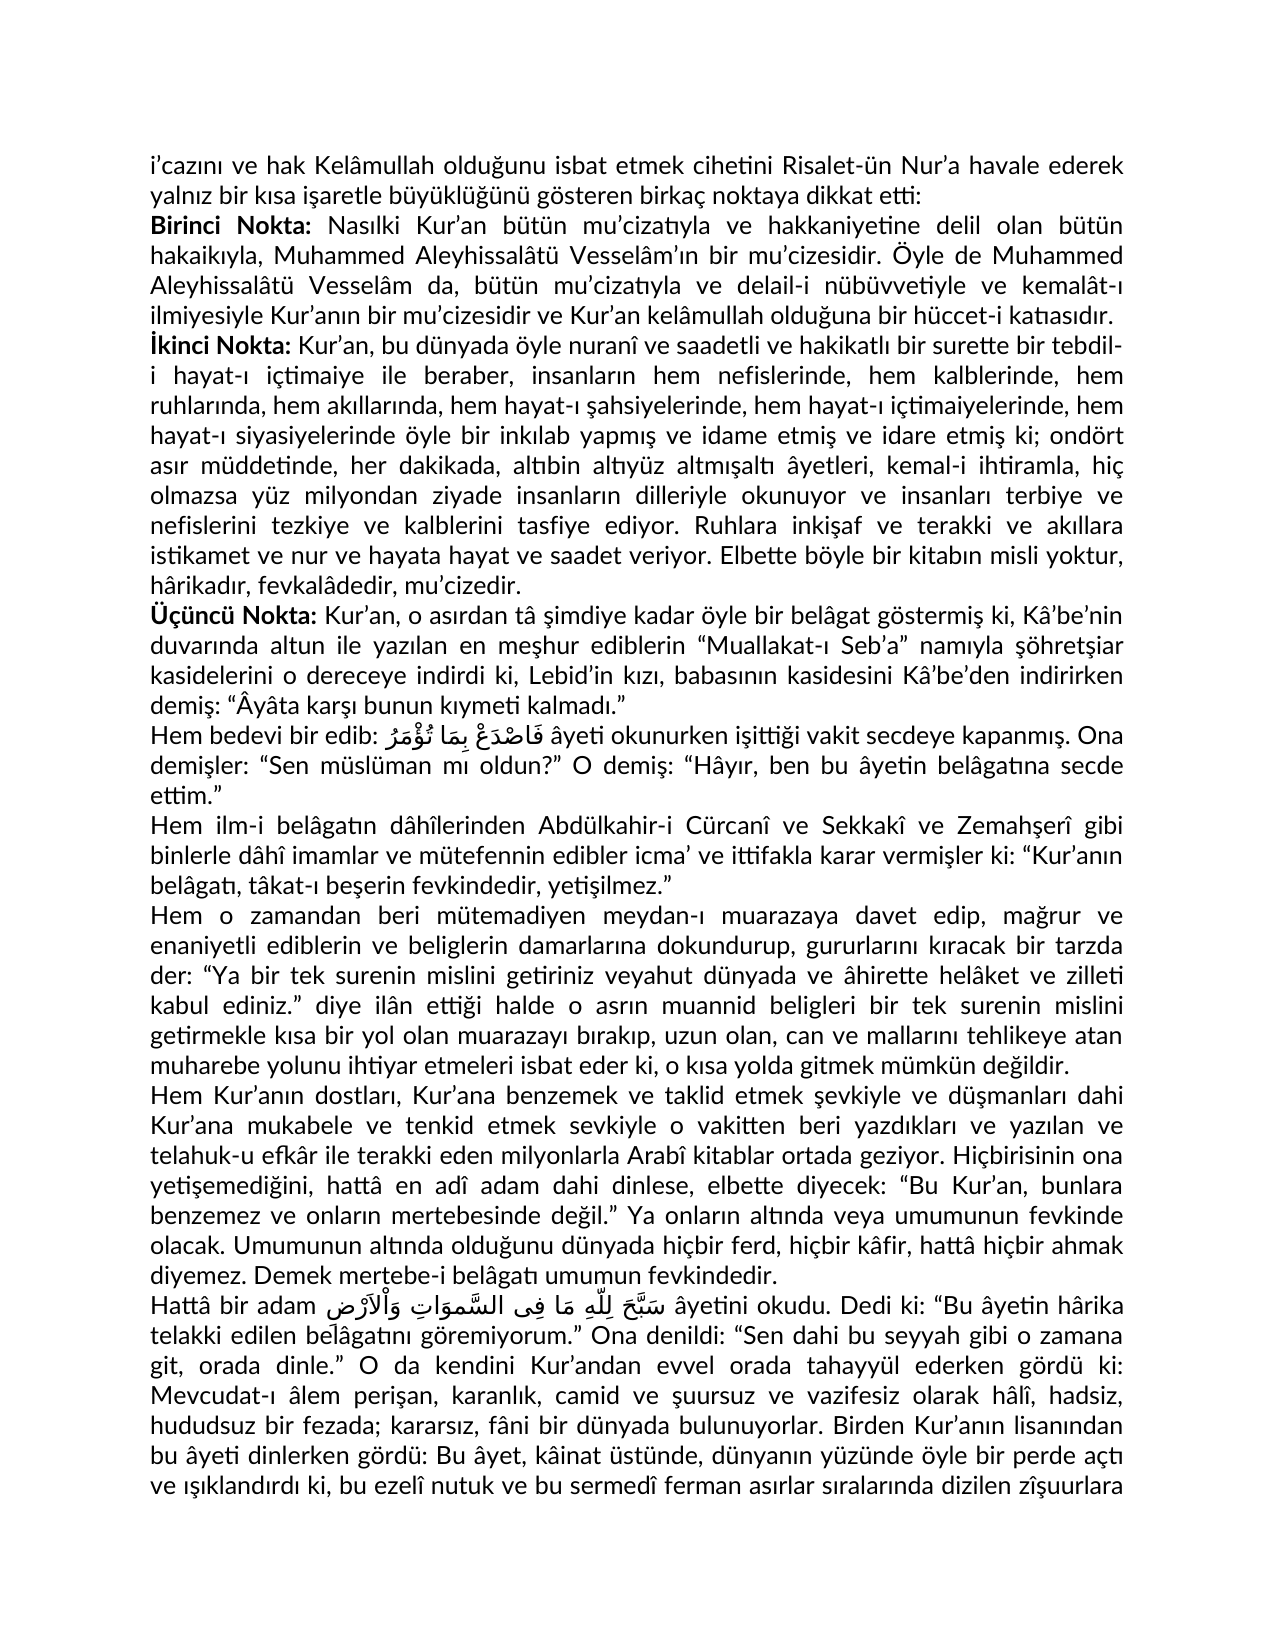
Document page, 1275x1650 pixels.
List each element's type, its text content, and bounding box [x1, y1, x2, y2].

text Hem ilm-i belâgatın dâhîlerinden Abdülkahir-i Cürcanî ve Sekkakî ve Zemahşerî gibi binlerle dâhî imamlar ve mütefennin edibler icma’ ve ittifakla karar vermişler ki: “Kur’anın belâgatı, tâkat-ı beşerin fevkindedir, yetişilmez.” [150, 810, 1125, 900]
text Üçüncü Nokta: Kur’an, o asırdan tâ şimdiye kadar öyle bir belâgat göstermiş ki, Kâ’be’nin duvarında altun ile yazılan en meşhur ediblerin “Muallakat-ı Seb’a” namıyla şöhretşiar kasidelerini o dereceye indirdi ki, Lebid’in kızı, babasının kasidesini Kâ’be’den indirirken demiş: “Âyâta karşı bunun kıymeti kalmadı.” [150, 600, 1125, 720]
text Hem Kur’anın dostları, Kur’ana benzemek ve taklid etmek şevkiyle ve düşmanları dahi Kur’ana mukabele ve tenkid etmek sevkiyle o vakitten beri yazdıkları ve yazılan ve telahuk-u efkâr ile terakki eden milyonlarla Arabî kitablar ortada geziyor. Hiçbirisinin ona yetişemediğini, hattâ en adî adam dahi dinlese, elbette diyecek: “Bu Kur’an, bunlara benzemez ve onların mertebesinde değil.” Ya onların altında veya umumunun fevkinde olacak. Umumunun altında olduğunu dünyada hiçbir ferd, hiçbir kâfir, hattâ hiçbir ahmak diyemez. Demek mertebe-i belâgatı umumun fevkindedir. [150, 1080, 1125, 1290]
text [150, 1290, 1125, 1500]
text Hem o zamandan beri mütemadiyen meydan-ı muarazaya davet edip, mağrur ve enaniyetli ediblerin ve beliglerin damarlarına dokundurup, gururlarını kıracak bir tarzda der: “Ya bir tek surenin mislini getiriniz veyahut dünyada ve âhirette helâket ve zilleti kabul ediniz.” diye ilân ettiği halde o asrın muannid beligleri bir tek surenin mislini getirmekle kısa bir yol olan muarazayı bırakıp, uzun olan, can ve mallarını tehlikeye atan muharebe yolunu ihtiyar etmeleri isbat eder ki, o kısa yolda gitmek mümkün değildir. [150, 900, 1125, 1080]
text Hem bedevi bir edib: فَاصْدَعْ بِمَا تُؤْمَرُ âyeti okunurken işittiği vakit secdeye kapanmış. Ona demişler: “Sen müslüman mı oldun?” O demiş: “Hâyır, ben bu âyetin belâgatına secde ettim.” [150, 720, 1125, 810]
text İkinci Nokta: Kur’an, bu dünyada öyle nuranî ve saadetli ve hakikatlı bir surette bir tebdil-i hayat-ı içtimaiye ile beraber, insanların hem nefislerinde, hem kalblerinde, hem ruhlarında, hem akıllarında, hem hayat-ı şahsiyelerinde, hem hayat-ı içtimaiyelerinde, hem hayat-ı siyasiyelerinde öyle bir inkılab yapmış ve idame etmiş ve idare etmiş ki; ondört asır müddetinde, her dakikada, altıbin altıyüz altmışaltı âyetleri, kemal-i ihtiramla, hiç olmazsa yüz milyondan ziyade insanların dilleriyle okunuyor ve insanları terbiye ve nefislerini tezkiye ve kalblerini tasfiye ediyor. Ruhlara inkişaf ve terakki ve akıllara istikamet ve nur ve hayata hayat ve saadet veriyor. Elbette böyle bir kitabın misli yoktur, hârikadır, fevkalâdedir, mu’cizedir. [150, 330, 1125, 600]
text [150, 150, 1125, 210]
text Birinci Nokta: Nasılki Kur’an bütün mu’cizatıyla ve hakkaniyetine delil olan bütün hakaikıyla, Muhammed Aleyhissalâtü Vesselâm’ın bir mu’cizesidir. Öyle de Muhammed Aleyhissalâtü Vesselâm da, bütün mu’cizatıyla ve delail-i nübüvvetiyle ve kemalât-ı ilmiyesiyle Kur’anın bir mu’cizesidir ve Kur’an kelâmullah olduğuna bir hüccet-i katıasıdır. [150, 210, 1125, 330]
